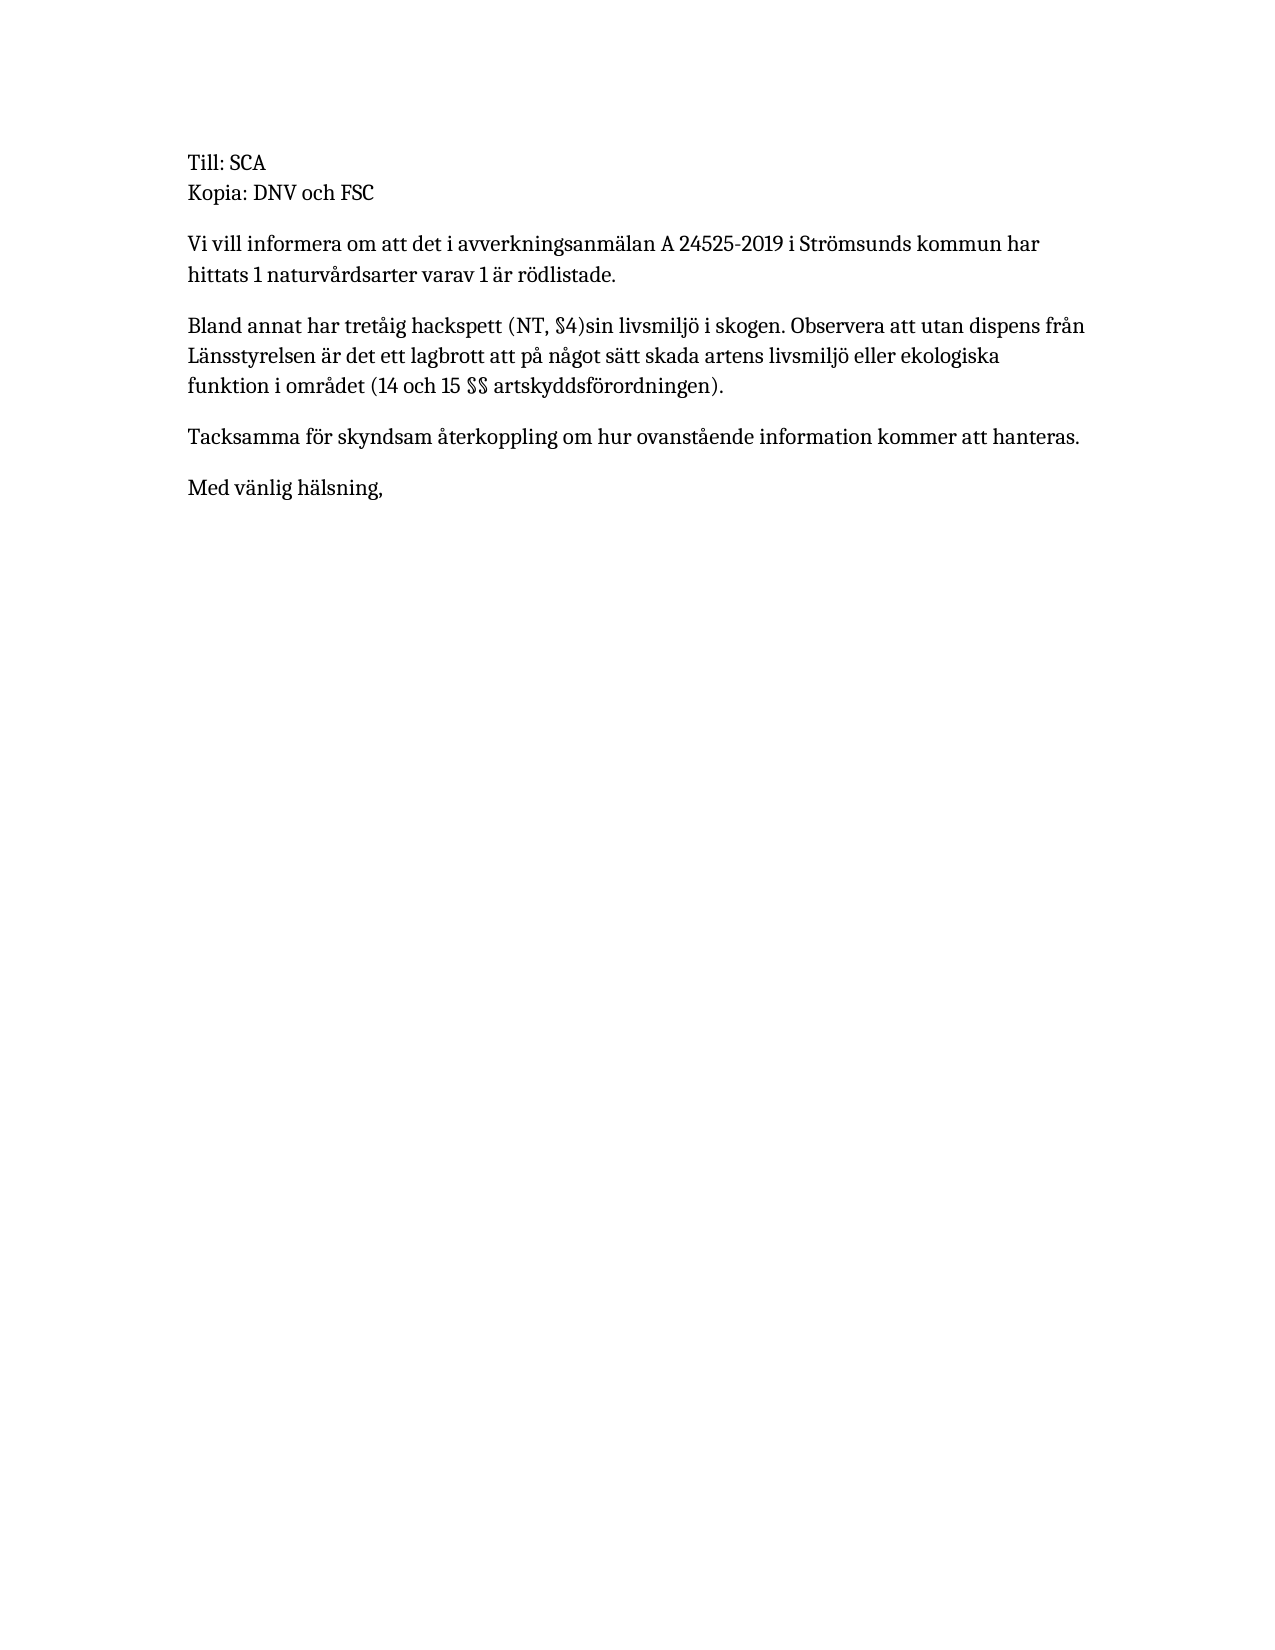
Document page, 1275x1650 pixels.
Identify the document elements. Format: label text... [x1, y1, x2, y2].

text Till: SCA Kopia: DNV och FSC [187, 150, 1087, 207]
text Med vänlig hälsning, [187, 475, 1087, 532]
text Bland annat har tretåig hackspett (NT, §4)sin livsmiljö i skogen. Observera att utan dispens från Länsstyrelsen är det ett lagbrott att på något sätt skada artens livsmiljö eller ekologiska funktion i området (14 och 15 §§ artskyddsförordningen). [187, 312, 1087, 399]
text Vi vill informera om att det i avverkningsanmälan A 24525-2019 i Strömsunds kommun har hittats 1 naturvårdsarter varav 1 är rödlistade. [187, 231, 1087, 288]
text Tacksamma för skyndsam återkoppling om hur ovanstående information kommer att hanteras. [187, 424, 1087, 450]
